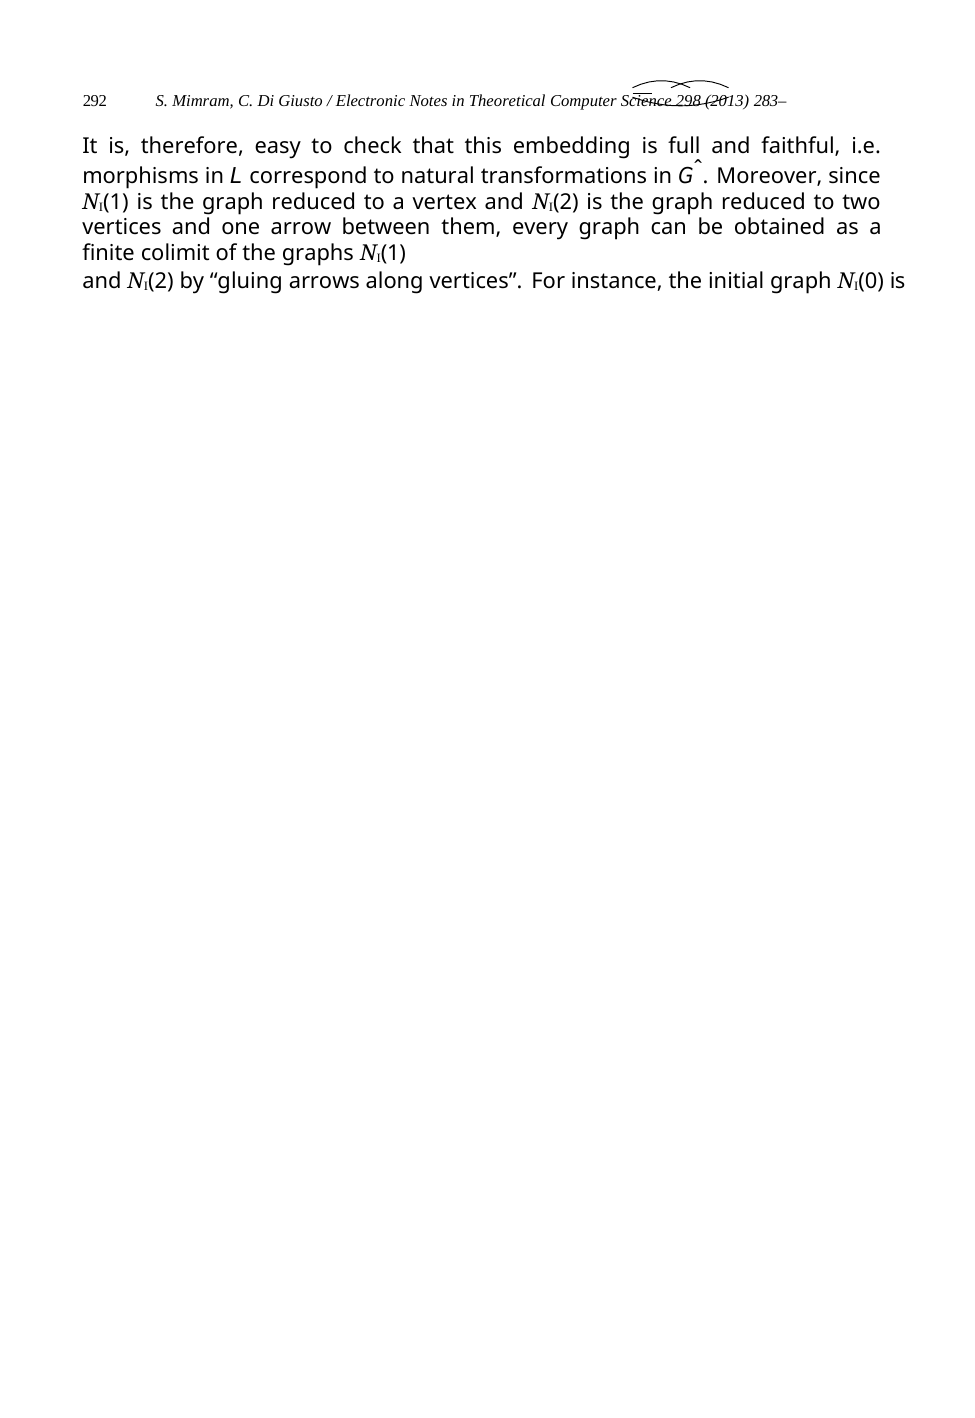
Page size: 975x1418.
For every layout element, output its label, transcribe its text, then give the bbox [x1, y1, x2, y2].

text and NI(2) by “gluing arrows along vertices”. For instance, the initial graph NI(0) is [82, 266, 925, 294]
text It is, therefore, easy to check that this embedding is full and faithful, i.e. morphisms in L correspond to natural transformations in Gˆ. Moreover, since NI(1) is the graph reduced to a vertex and NI(2) is the graph reduced to two vertices and one arrow between them, every graph can be obtained as a finite colimit of the graphs NI(1) [82, 133, 881, 266]
